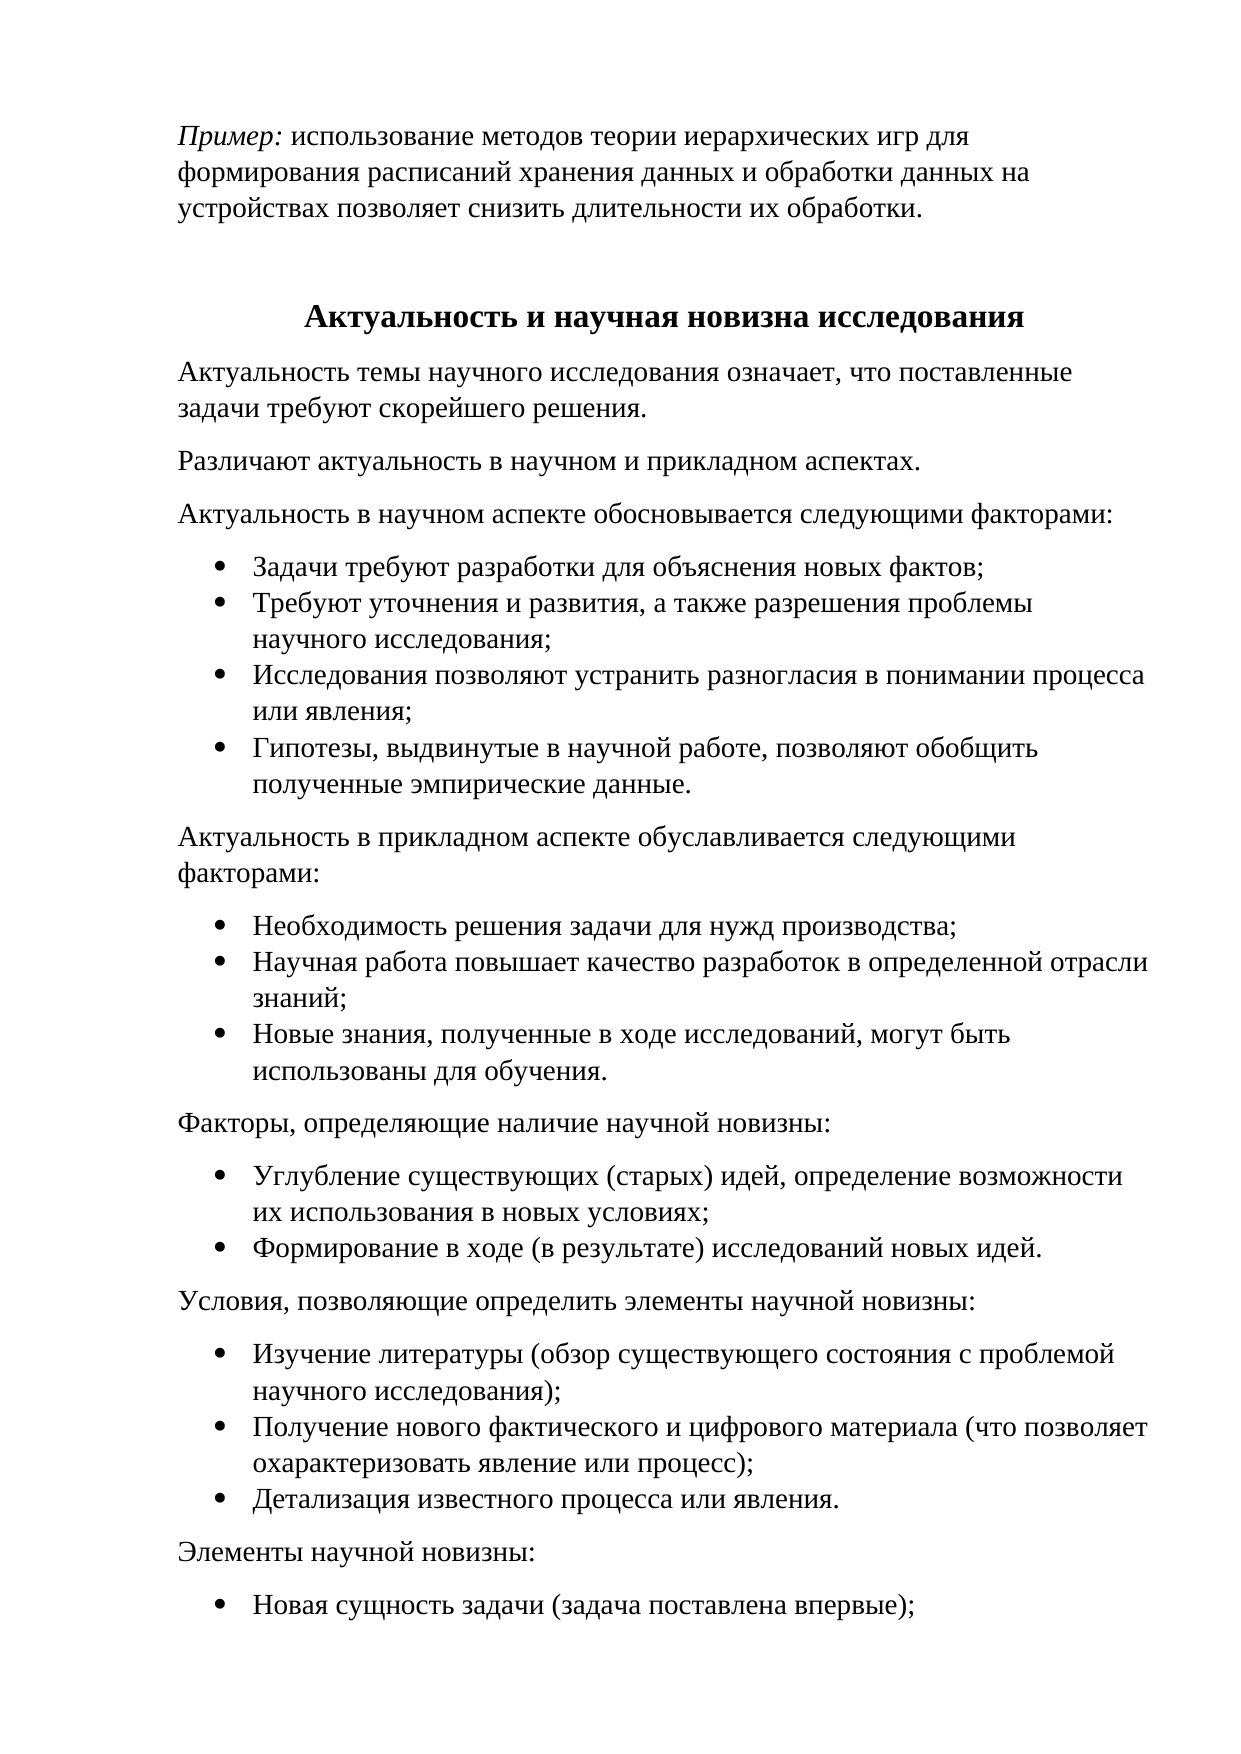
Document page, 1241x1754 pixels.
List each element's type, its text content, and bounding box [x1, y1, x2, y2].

list Новые знания, полученные в ходе исследований, могут быть использованы для обучения. [215, 1016, 1152, 1086]
list Формирование в ходе (в результате) исследований новых идей. [215, 1231, 1152, 1264]
list Научная работа повышает качество разработок в определенной отрасли знаний; [215, 944, 1152, 1014]
list Получение нового фактического и цифрового материала (что позволяет охарактеризовать явление или процесс); [215, 1409, 1152, 1478]
text Элементы научной новизны: [177, 1534, 1152, 1568]
list Детализация известного процесса или явления. [215, 1481, 1152, 1515]
text Различают актуальность в научном и прикладном аспектах. [177, 443, 1152, 477]
list Задачи требуют разработки для объяснения новых фактов; [215, 549, 1152, 582]
list Углубление существующих (старых) идей, определение возможности их использования в новых условиях; [215, 1158, 1152, 1228]
list Исследования позволяют устранить разногласия в понимании процесса или явления; [215, 657, 1152, 727]
text Пример: использование методов теории иерархических игр для формирования расписаний хранения данных и обработки данных на устройствах позволяет снизить длительности их обработки. [177, 118, 1152, 224]
list Новая сущность задачи (задача поставлена впервые); [215, 1587, 1152, 1621]
text Условия, позволяющие определить элементы научной новизны: [177, 1283, 1152, 1317]
list Изучение литературы (обзор существующего состояния с проблемой научного исследования); [215, 1336, 1152, 1406]
text Актуальность и научная новизна исследования [177, 296, 1152, 334]
text Актуальность в научном аспекте обосновывается следующими факторами: [177, 496, 1152, 529]
list Необходимость решения задачи для нужд производства; [215, 908, 1152, 941]
text Актуальность темы научного исследования означает, что поставленные задачи требуют скорейшего решения. [177, 354, 1152, 424]
list Требуют уточнения и развития, а также разрешения проблемы научного исследования; [215, 585, 1152, 655]
text Факторы, определяющие наличие научной новизны: [177, 1105, 1152, 1139]
list Гипотезы, выдвинутые в научной работе, позволяют обобщить полученные эмпирические данные. [215, 730, 1152, 799]
text Актуальность в прикладном аспекте обуславливается следующими факторами: [177, 819, 1152, 888]
